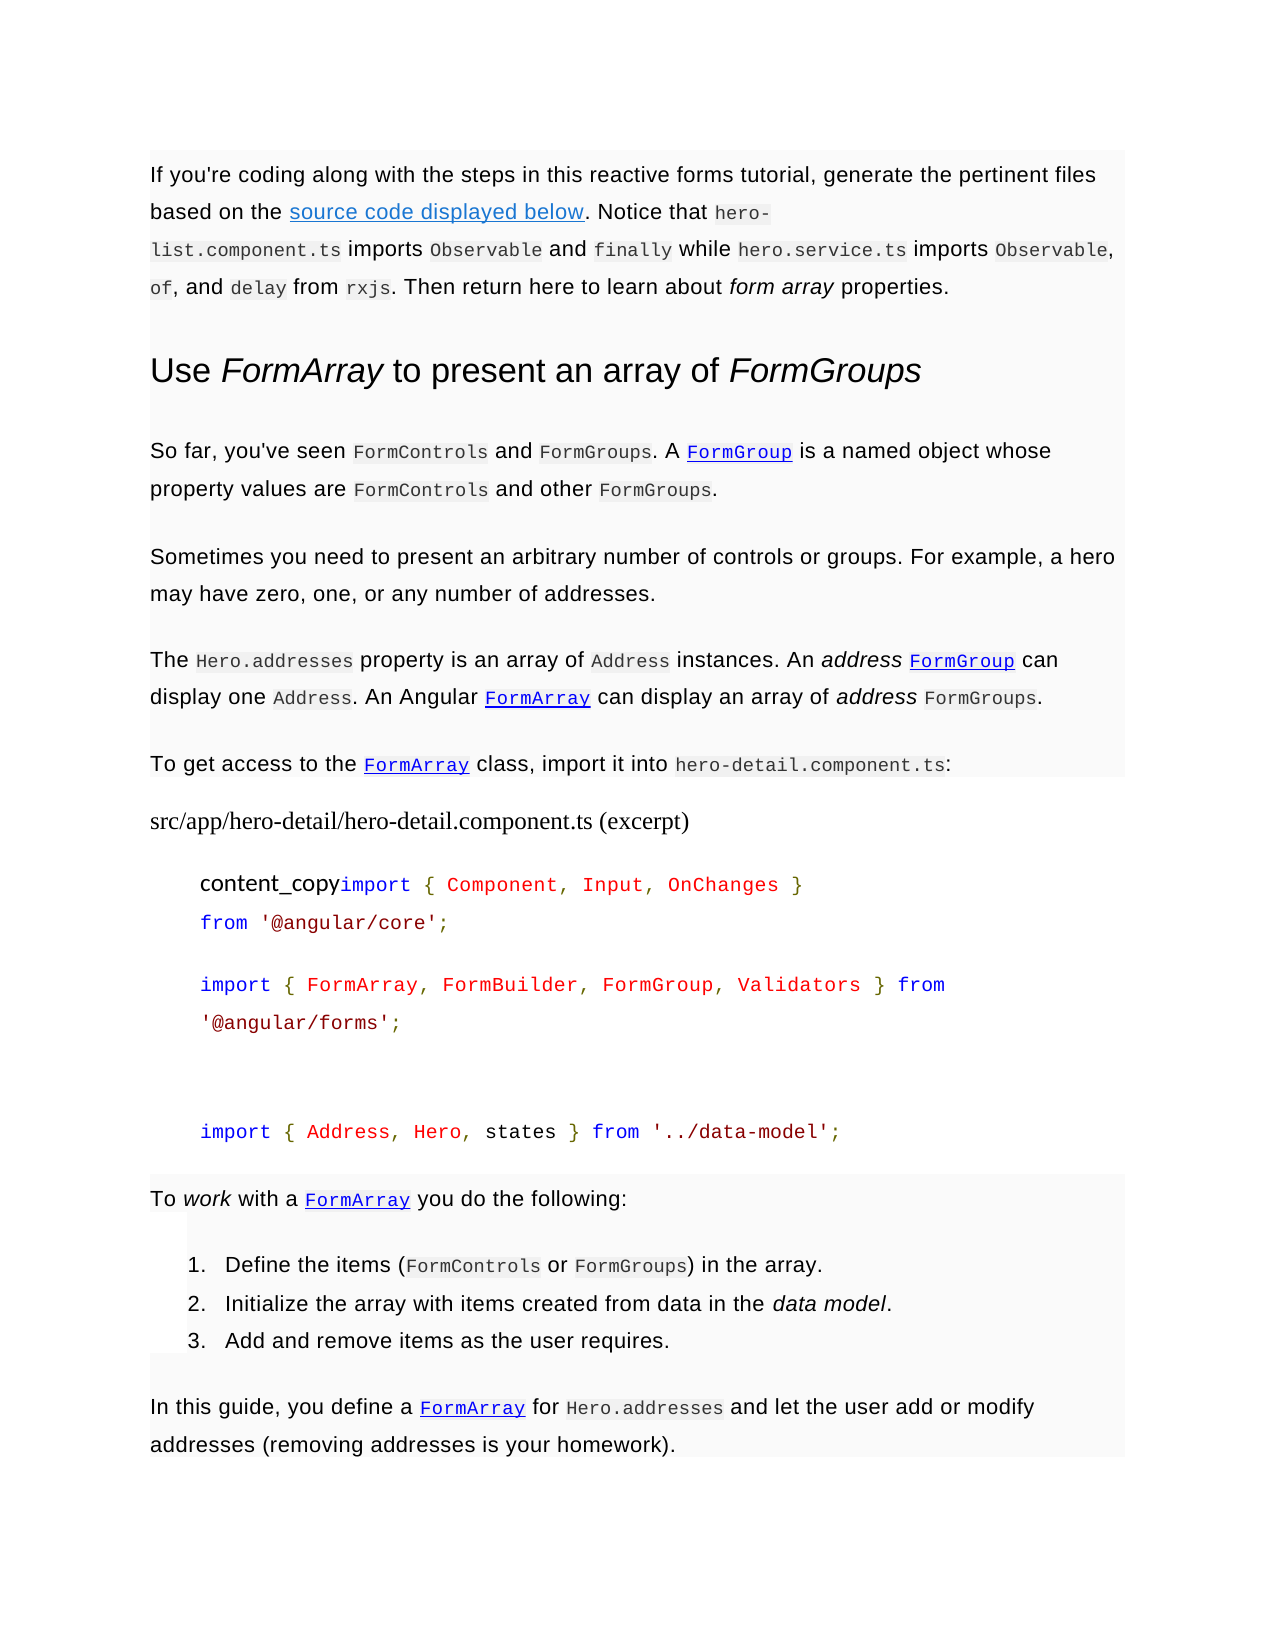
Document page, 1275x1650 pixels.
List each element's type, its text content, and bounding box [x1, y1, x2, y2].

text If you're coding along with the steps in this reactive forms tutorial, generate the pertinent files based on the source code displayed below. Notice that hero-list.component.ts imports Observable and finally while hero.service.ts imports Observable, of, and delay from rxjs. Then return here to learn about form array properties. [150, 150, 1125, 300]
list Add and remove items as the user requires. [187, 1316, 1125, 1353]
text src/app/hero-detail/hero-detail.component.ts (excerpt) [150, 806, 1125, 835]
text Sometimes you need to present an arbitrary number of controls or groups. For example, a hero may have zero, one, or any number of addresses. [150, 531, 1125, 606]
text In this guide, you define a FormArray for Hero.addresses and let the user add or modify addresses (removing addresses is your homework). [150, 1382, 1125, 1457]
text import { Address, Hero, states } from '../data-model'; [200, 1122, 1075, 1145]
list Initialize the array with items created from data in the data model. [187, 1278, 1125, 1316]
list Define the items (FormControls or FormGroups) in the array. [187, 1241, 1125, 1278]
text The Hero.addresses property is an array of Address instances. An address FormGroup can display one Address. An Angular FormArray can display an array of address FormGroups. [150, 635, 1125, 710]
text So far, you've seen FormControls and FormGroups. A FormGroup is a named object whose property values are FormControls and other FormGroups. [150, 427, 1125, 502]
text To get access to the FormArray class, import it into hero-detail.component.ts: [150, 739, 1125, 777]
text content_copyimport { Component, Input, OnChanges } from '@angular/core'; [200, 860, 1075, 935]
text import { FormArray, FormBuilder, FormGroup, Validators } from '@angular/forms'; [200, 960, 1075, 1035]
text To work with a FormArray you do the following: [150, 1174, 1125, 1212]
text Use FormArray to present an array of FormGroups [150, 350, 1125, 389]
